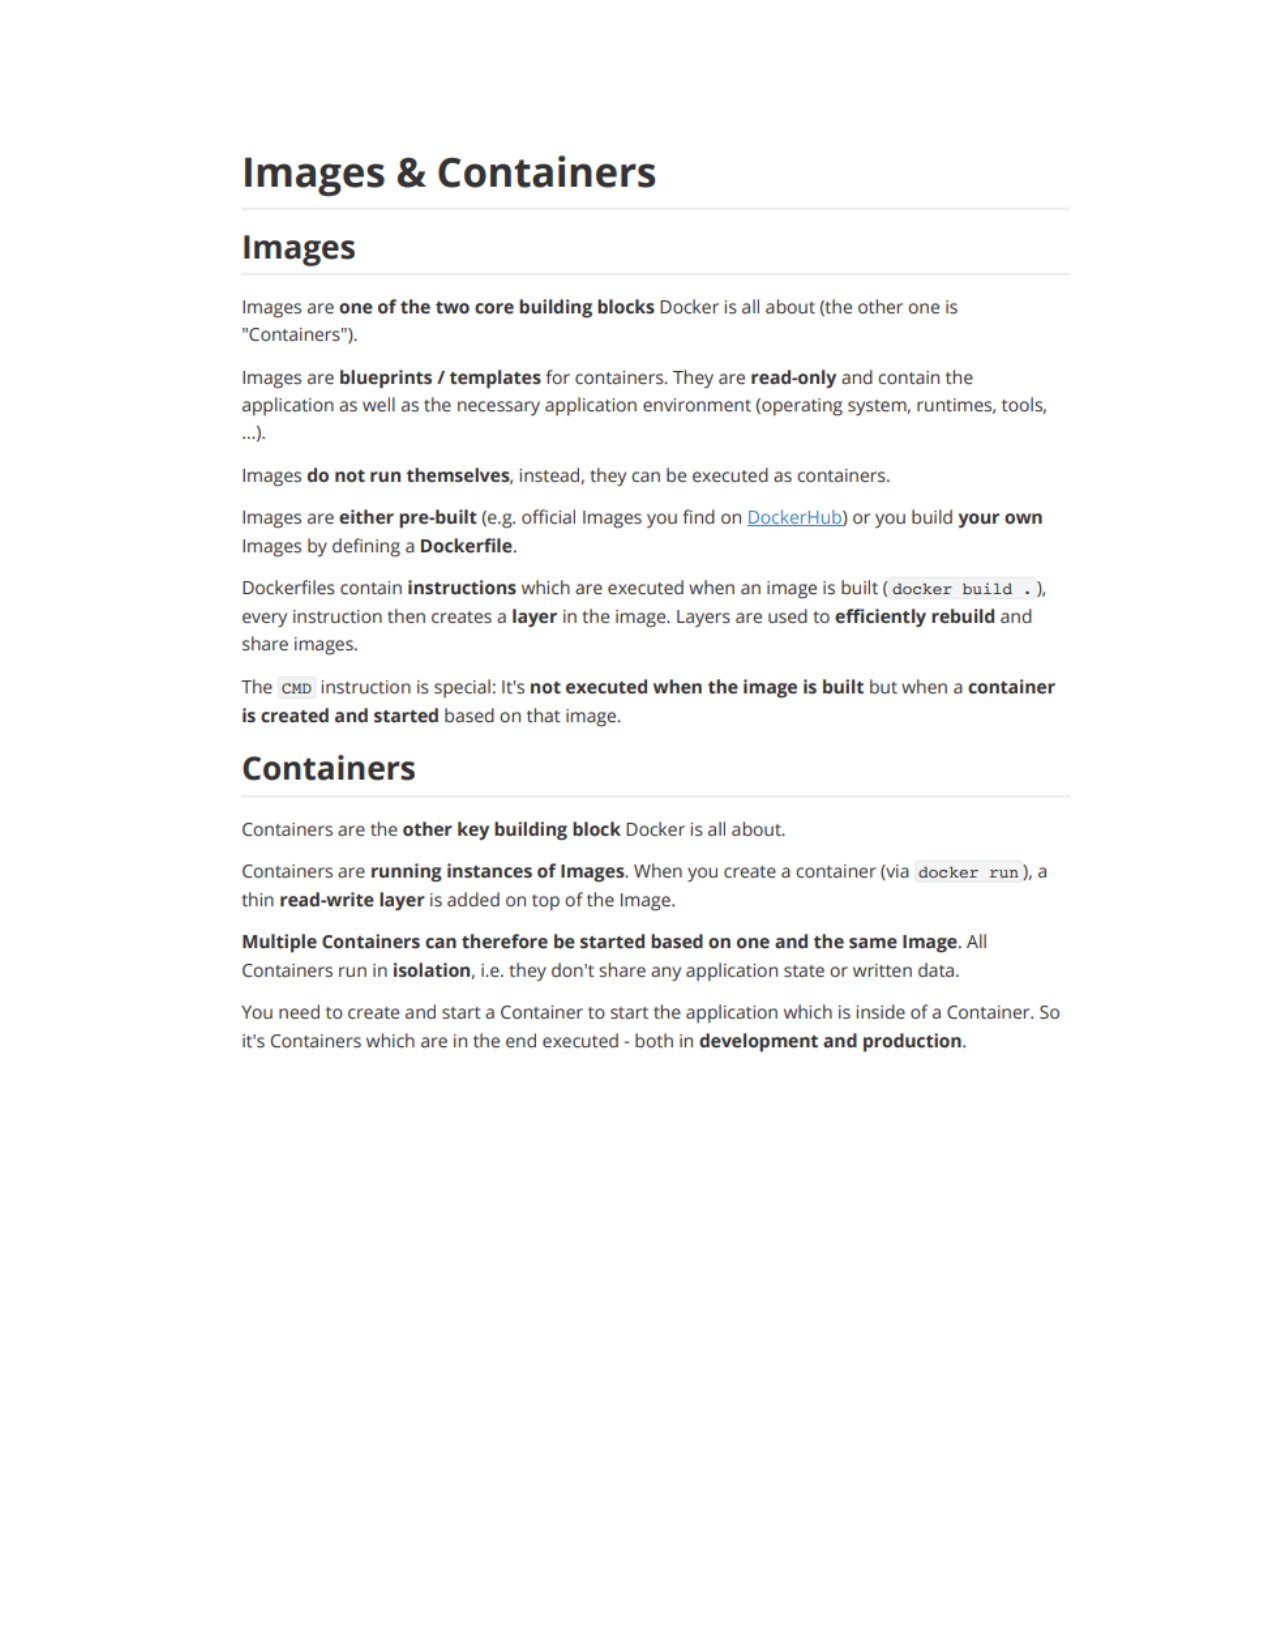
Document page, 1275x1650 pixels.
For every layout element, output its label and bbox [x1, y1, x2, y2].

picture [150, 150, 1125, 1071]
